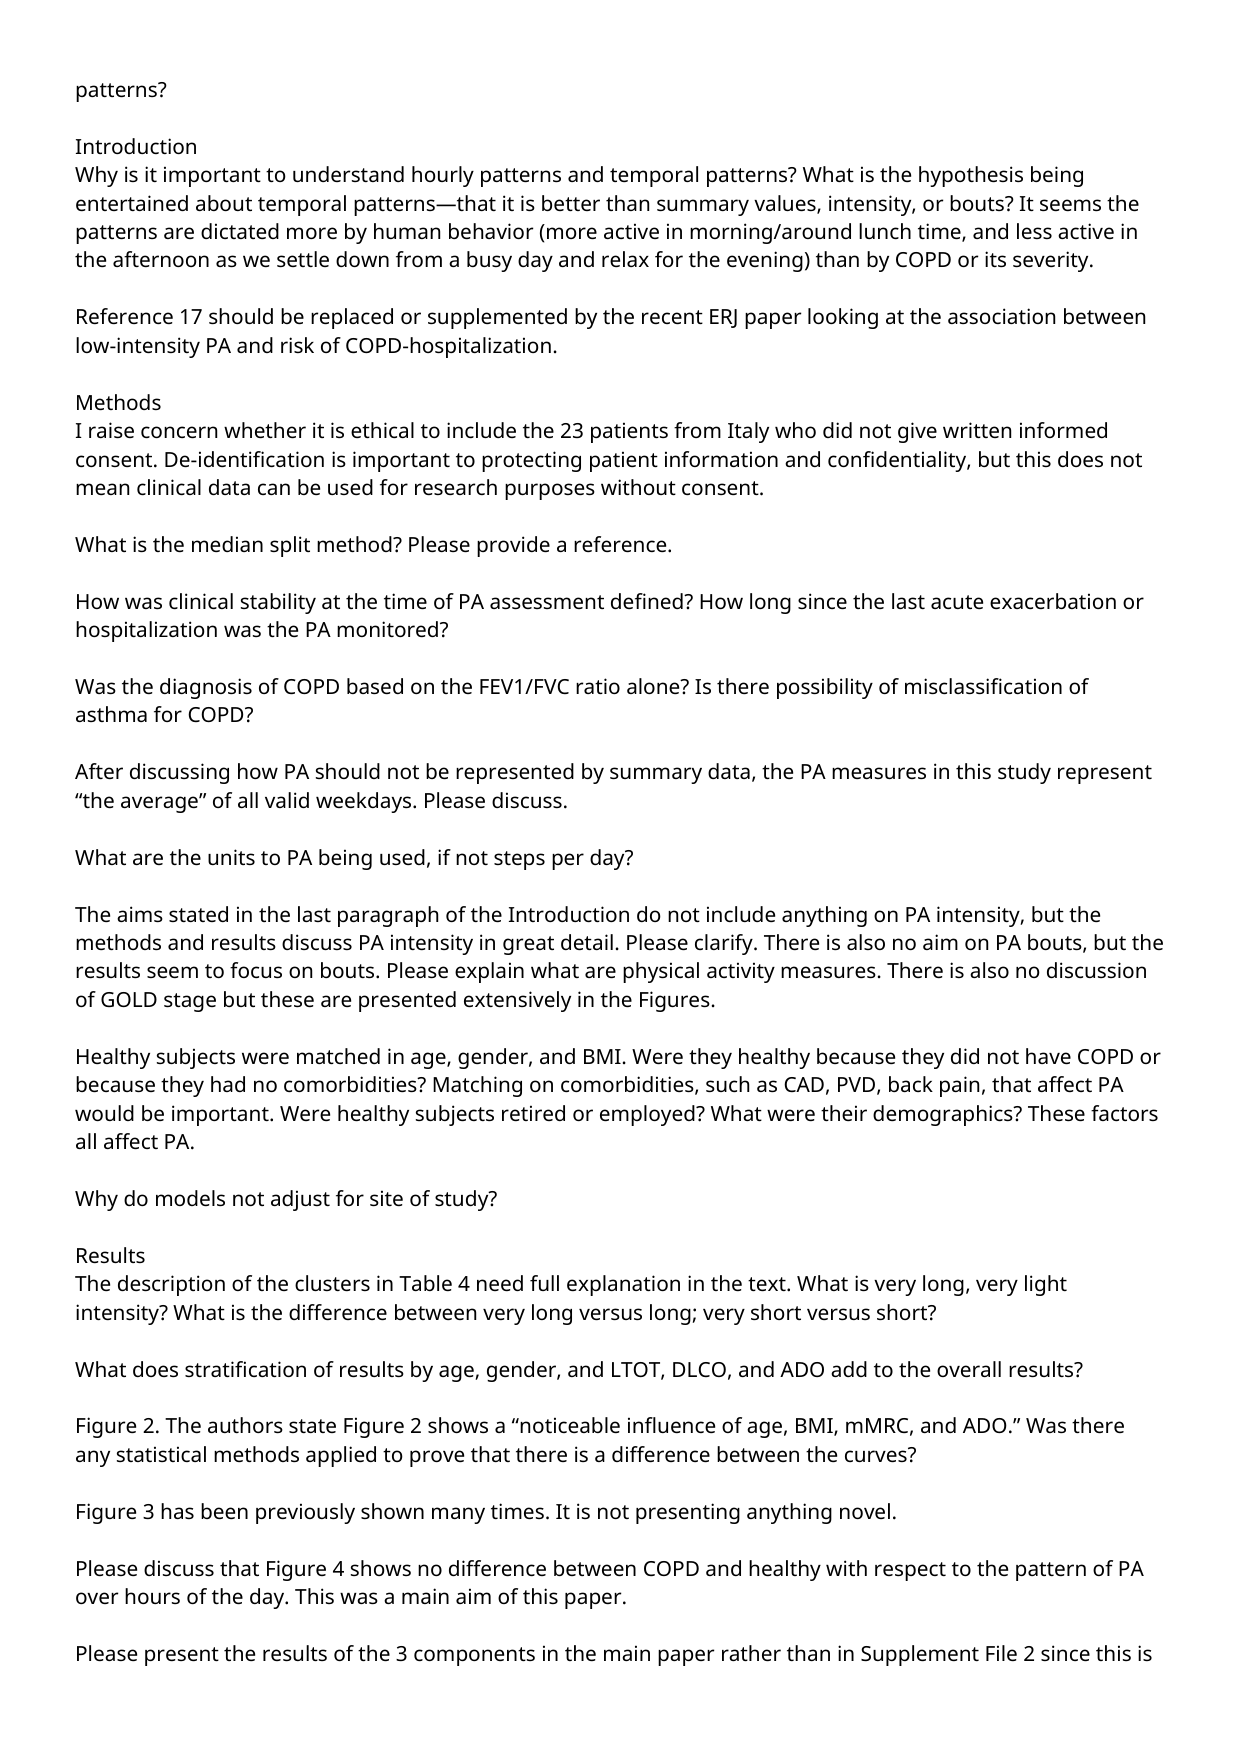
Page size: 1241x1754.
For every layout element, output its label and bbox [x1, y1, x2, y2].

text [75, 957, 1165, 1667]
text [75, 75, 1165, 928]
